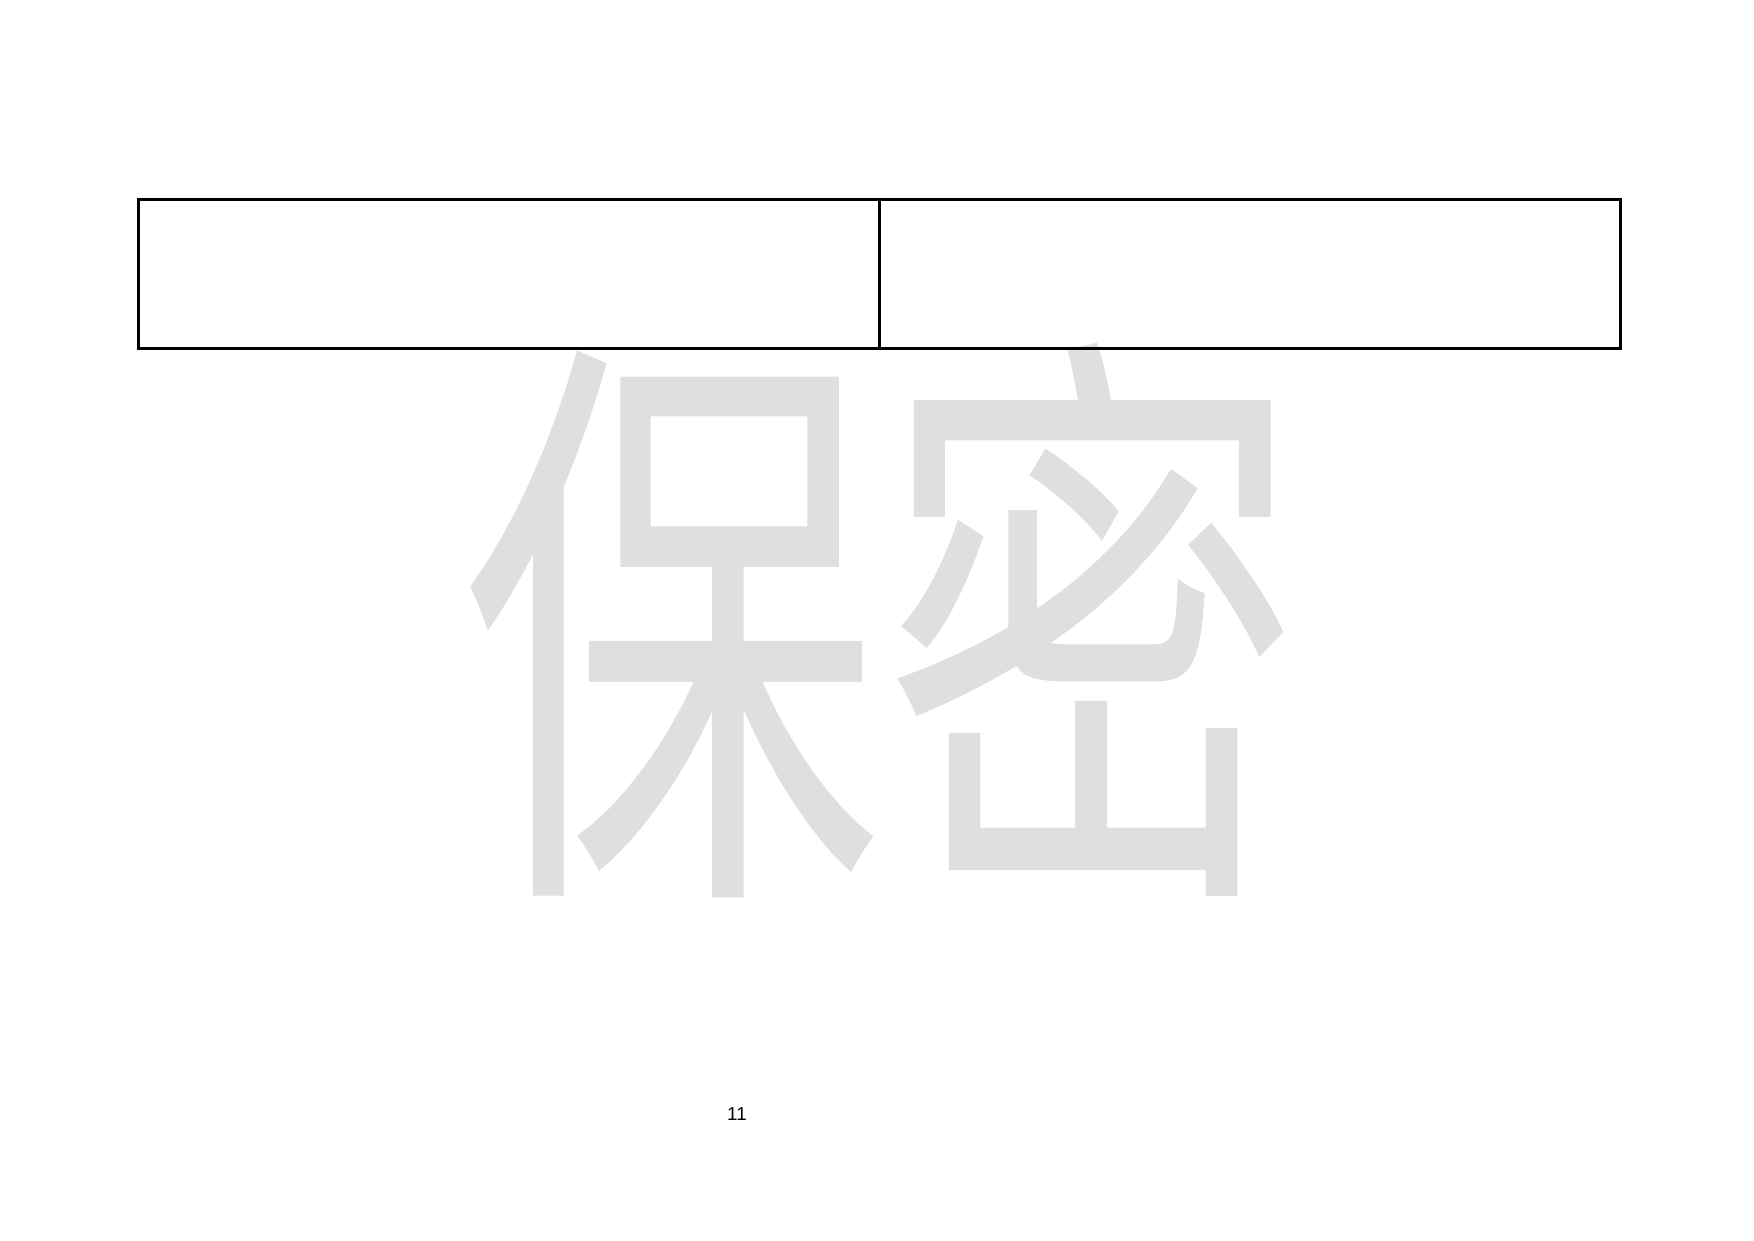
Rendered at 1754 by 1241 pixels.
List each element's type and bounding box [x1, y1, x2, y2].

table_header [140, 201, 878, 347]
table_header [881, 201, 1619, 347]
